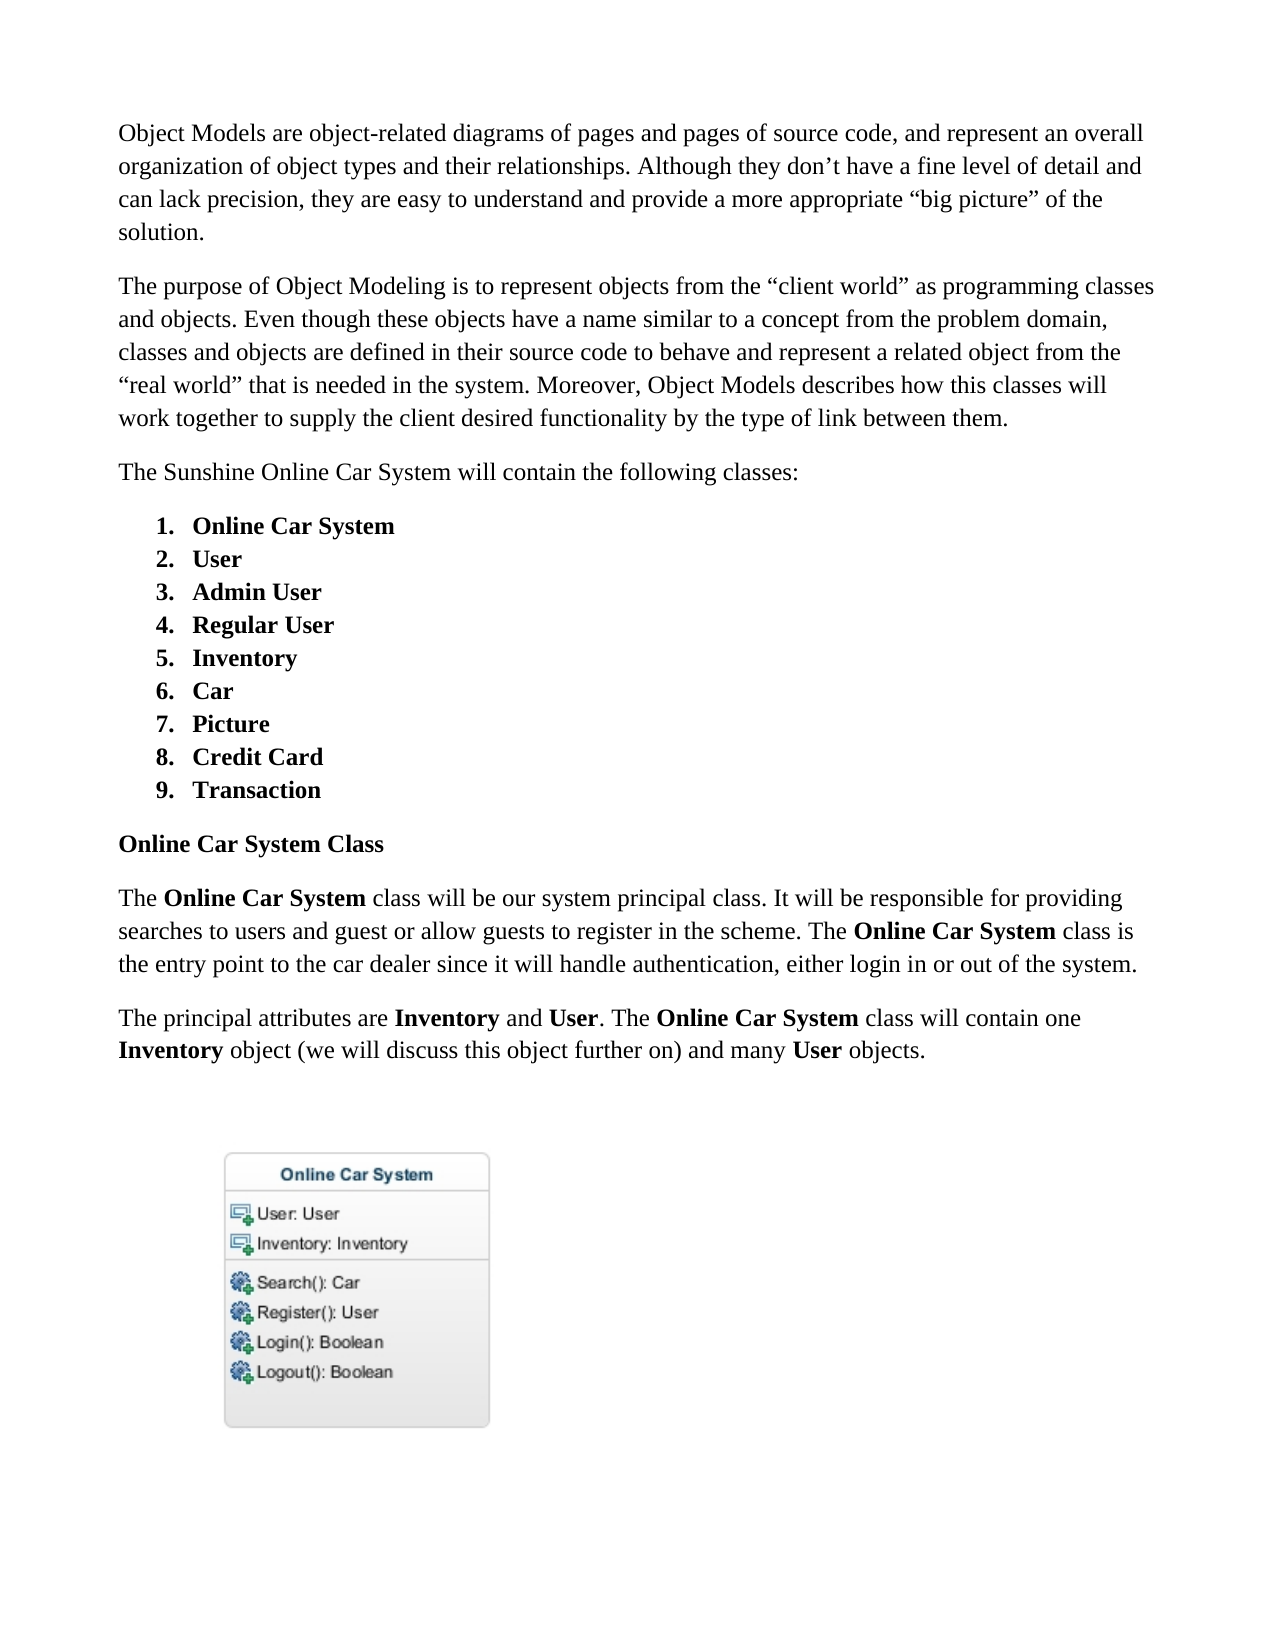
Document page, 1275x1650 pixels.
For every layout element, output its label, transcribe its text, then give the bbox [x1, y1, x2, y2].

text Object Models are object-related diagrams of pages and pages of source code, and represent an overall organization of object types and their relationships. Although they don’t have a fine level of detail and can lack precision, they are easy to understand and provide a more appropriate “big picture” of the solution. [118, 118, 1157, 246]
list Regular User [156, 610, 1157, 639]
list Picture [156, 709, 1157, 738]
text The Online Car System class will be our system principal class. It will be responsible for providing searches to users and guest or allow guests to register in the scheme. The Online Car System class is the entry point to the car dealer since it will handle authentication, either login in or out of the system. [118, 883, 1157, 977]
picture [118, 1068, 520, 1458]
list Car [156, 676, 1157, 705]
list Credit Card [156, 742, 1157, 771]
text The Sunshine Online Car System will contain the following classes: [118, 457, 1157, 486]
list Online Car System [156, 511, 1157, 539]
list Admin User [156, 577, 1157, 606]
text Online Car System Class [118, 829, 1157, 858]
list Inventory [156, 643, 1157, 672]
list Transaction [156, 775, 1157, 804]
list User [156, 544, 1157, 573]
